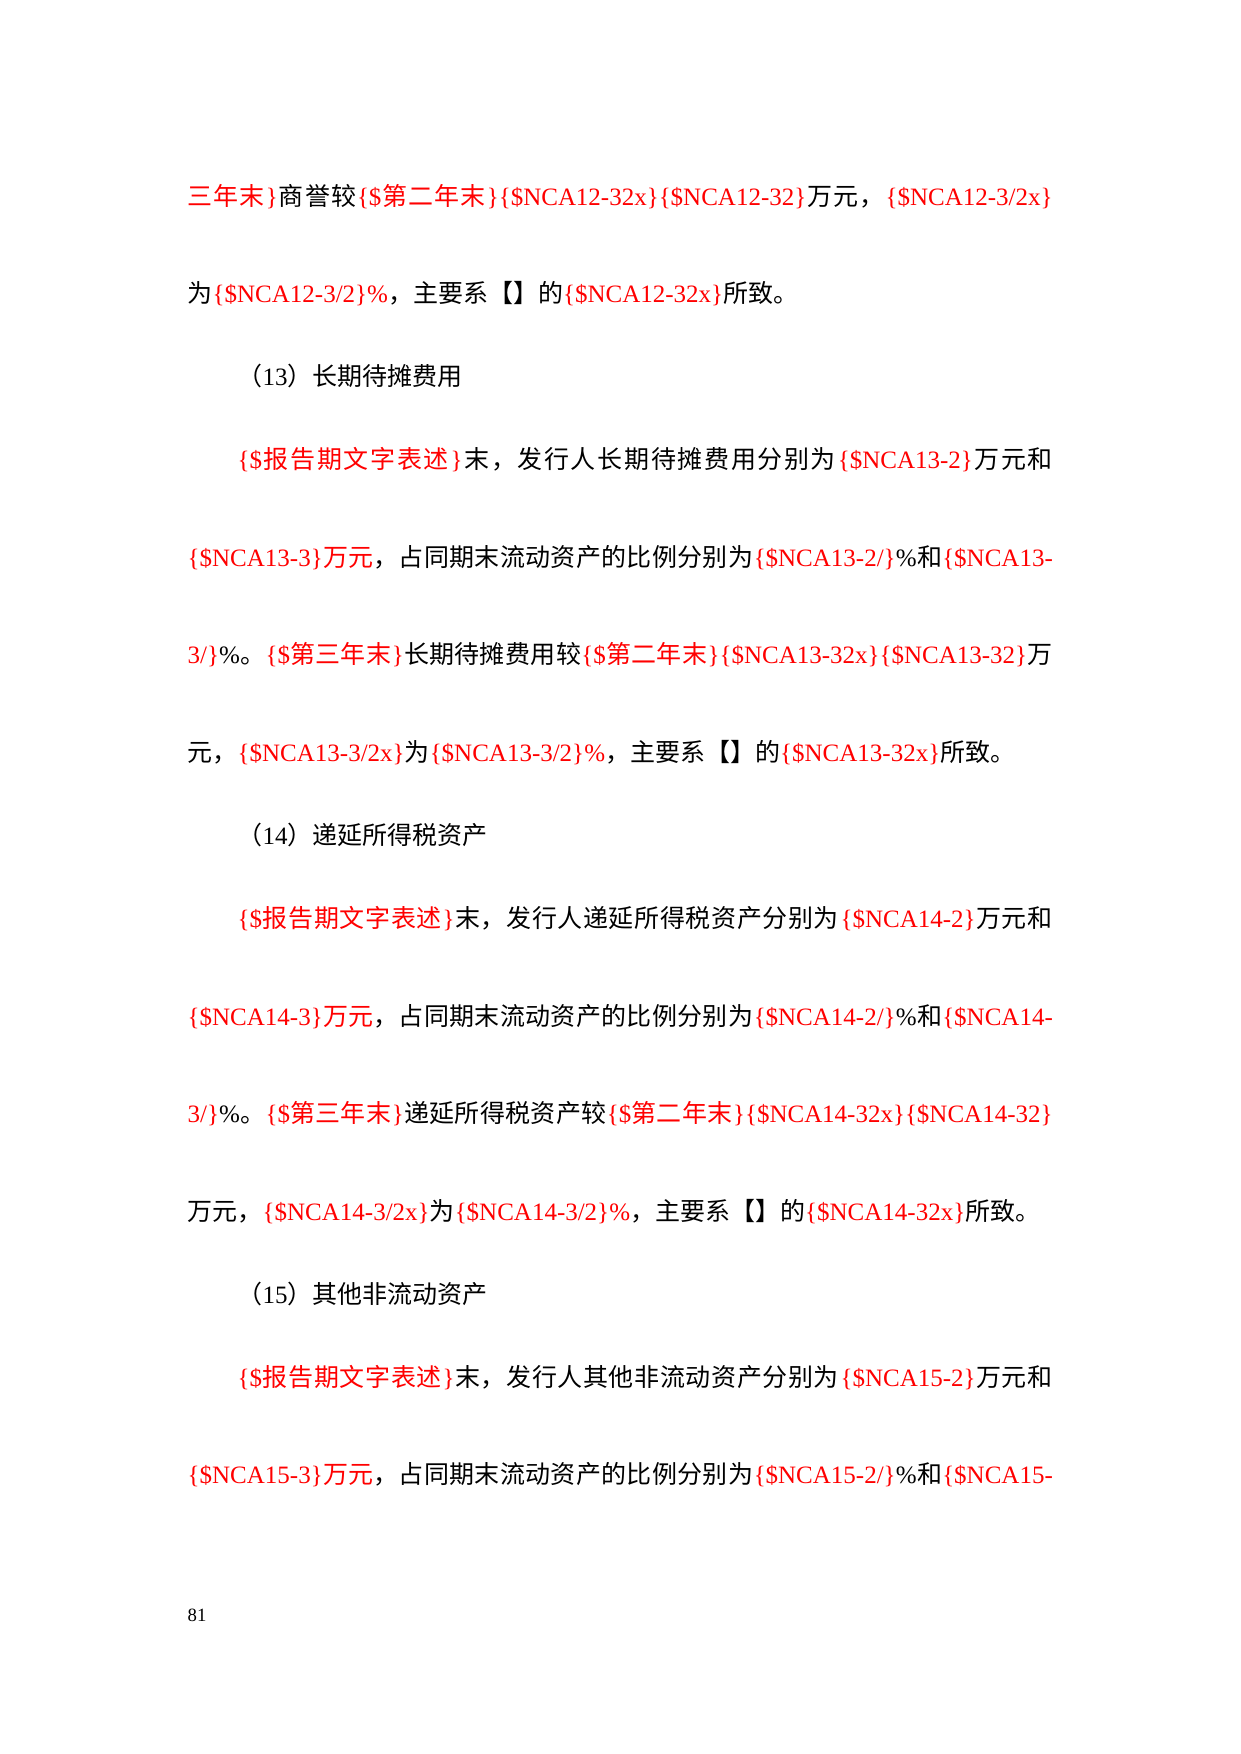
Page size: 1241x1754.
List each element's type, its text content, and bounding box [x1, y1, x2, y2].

text {$报告期文字表述}末，发行人递延所得税资产分别为{$NCA14-2}万元和{$NCA14-3}万元，占同期末流动资产的比例分别为{$NCA14-2/}%和{$NCA14-3/}%。{$第三年末}递延所得税资产较{$第二年末}{$NCA14-32x}{$NCA14-32}万元，{$NCA14-3/2x}为{$NCA14-3/2}%，主要系【】的{$NCA14-32x}所致。 [187, 884, 1053, 1242]
list 其他非流动资产 [187, 1260, 1053, 1325]
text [187, 1343, 1053, 1506]
text {$报告期文字表述}末，发行人长期待摊费用分别为{$NCA13-2}万元和{$NCA13-3}万元，占同期末流动资产的比例分别为{$NCA13-2/}%和{$NCA13-3/}%。{$第三年末}长期待摊费用较{$第二年末}{$NCA13-32x}{$NCA13-32}万元，{$NCA13-3/2x}为{$NCA13-3/2}%，主要系【】的{$NCA13-32x}所致。 [187, 426, 1053, 783]
list 长期待摊费用 [187, 342, 1053, 407]
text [187, 162, 1053, 324]
list 递延所得税资产 [187, 801, 1053, 866]
